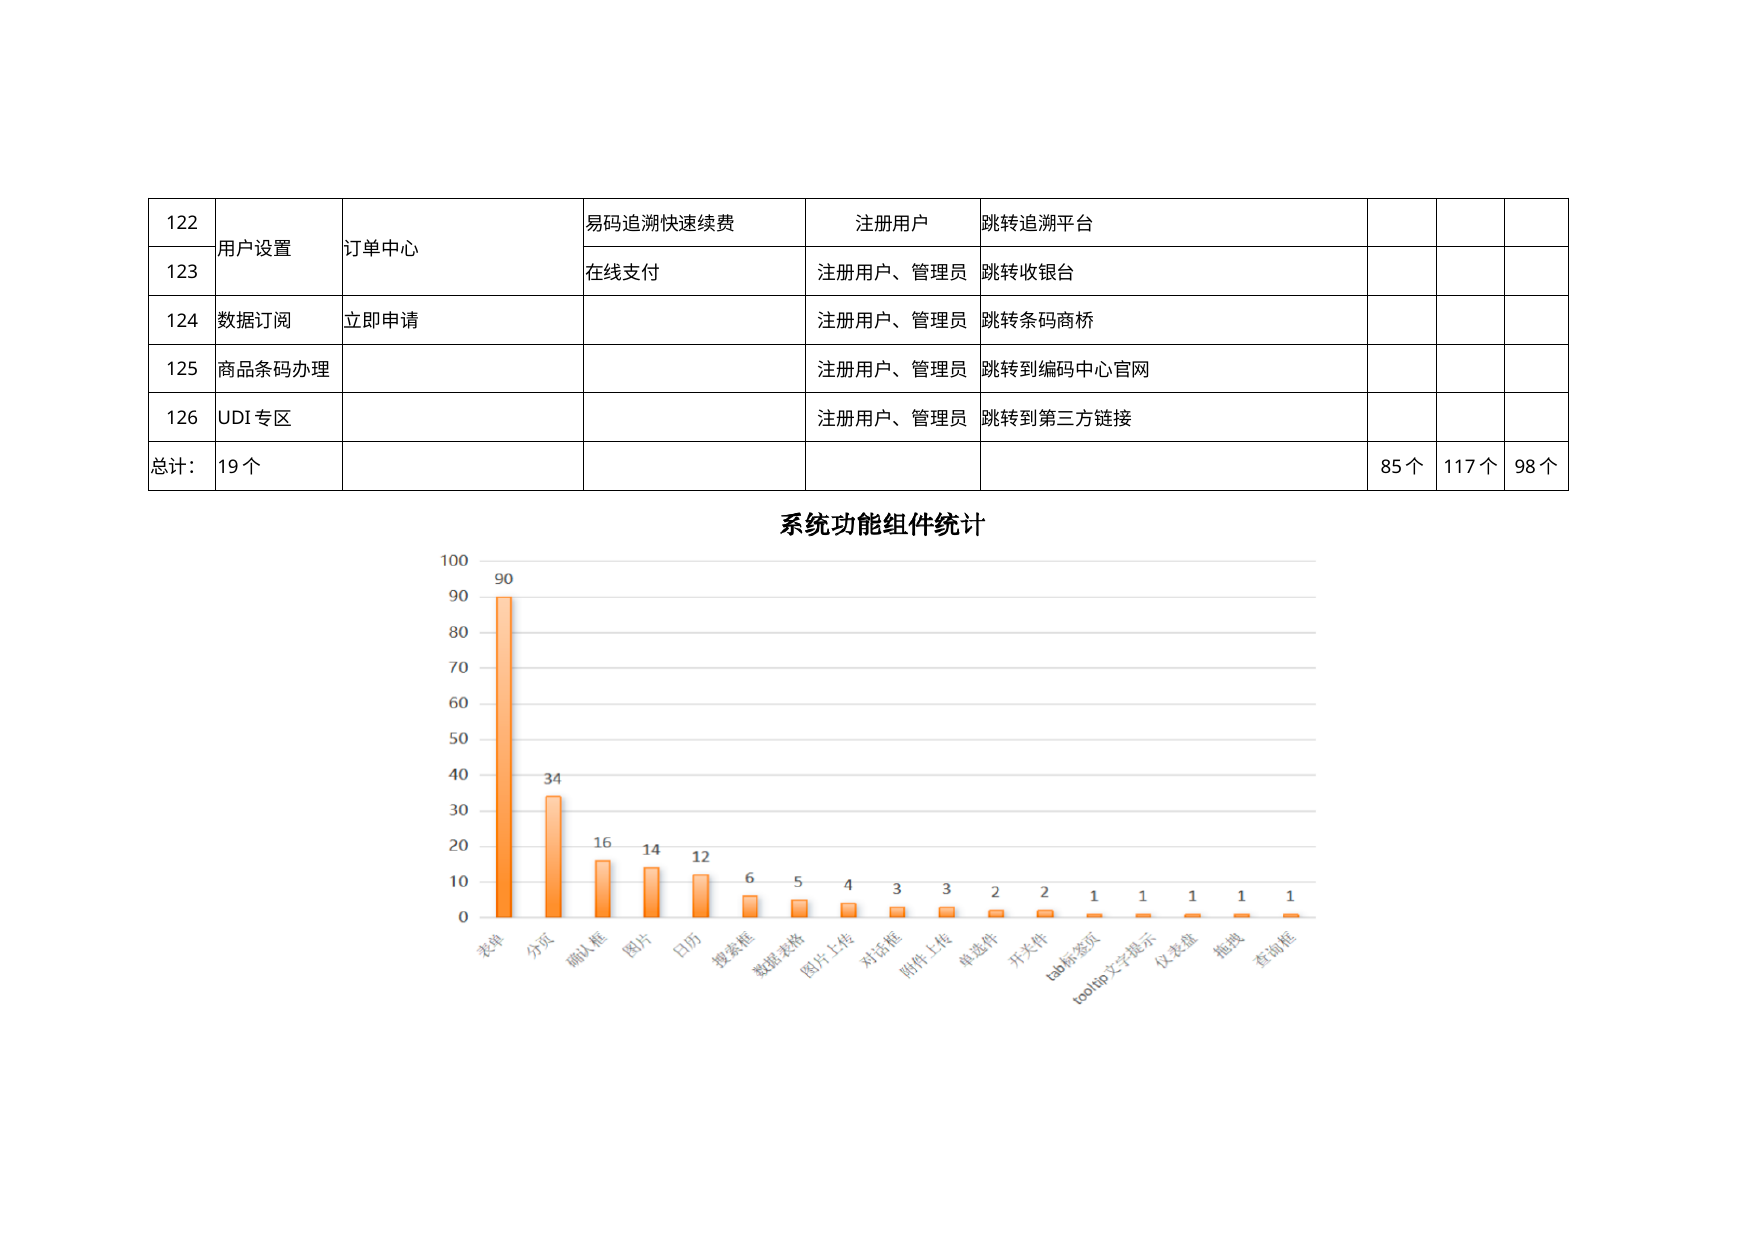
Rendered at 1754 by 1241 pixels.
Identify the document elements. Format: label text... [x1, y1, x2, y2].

table_cell 85个 [1368, 442, 1436, 489]
table_cell [1437, 393, 1504, 441]
table_cell 订单中心 [343, 199, 583, 295]
table_cell 注册用户、管理员 [806, 247, 980, 295]
table_cell 125 [149, 345, 215, 392]
table_cell [981, 442, 1367, 489]
table_cell 98个 [1505, 442, 1568, 489]
table_cell 跳转到编码中心官网 [981, 345, 1367, 392]
table_cell 商品条码办理 [216, 345, 342, 392]
table_cell 跳转到第三方链接 [981, 393, 1367, 441]
table_cell 126 [149, 393, 215, 441]
table_cell [1368, 296, 1436, 343]
table_cell 124 [149, 296, 215, 343]
table_cell [1505, 296, 1568, 343]
picture [426, 496, 1328, 1013]
table_cell [1368, 247, 1436, 295]
table_cell [584, 393, 805, 441]
table_cell 注册用户、管理员 [806, 296, 980, 343]
table_cell [1437, 199, 1504, 246]
table_cell [343, 345, 583, 392]
table_cell UDI专区 [216, 393, 342, 441]
table_cell 注册用户、管理员 [806, 345, 980, 392]
table_cell [1368, 393, 1436, 441]
table_cell 用户设置 [216, 199, 342, 295]
table_cell 易码追溯快速续费 [584, 199, 805, 246]
table_cell 117个 [1437, 442, 1504, 489]
table_cell 123 [149, 247, 215, 295]
table_cell 注册用户 [806, 199, 980, 246]
table_cell 数据订阅 [216, 296, 342, 343]
table_cell [584, 296, 805, 343]
table_cell [806, 442, 980, 489]
table_cell 跳转追溯平台 [981, 199, 1367, 246]
table_cell 跳转收银台 [981, 247, 1367, 295]
table_cell [1368, 199, 1436, 246]
table_cell [1437, 296, 1504, 343]
table_cell [1505, 393, 1568, 441]
table_cell [343, 393, 583, 441]
table_cell [1437, 247, 1504, 295]
table_cell 注册用户、管理员 [806, 393, 980, 441]
table_cell [584, 345, 805, 392]
table_cell 122 [149, 199, 215, 246]
table_cell 立即申请 [343, 296, 583, 343]
table_cell 总计： [149, 442, 215, 489]
table_cell [584, 442, 805, 489]
table_cell 跳转条码商桥 [981, 296, 1367, 343]
table_cell [1437, 345, 1504, 392]
table_cell 在线支付 [584, 247, 805, 295]
table_cell [1505, 199, 1568, 246]
table_cell [1368, 345, 1436, 392]
table_cell 19个 [216, 442, 342, 489]
table_cell [1505, 247, 1568, 295]
table_cell [1505, 345, 1568, 392]
table_cell [343, 442, 583, 489]
